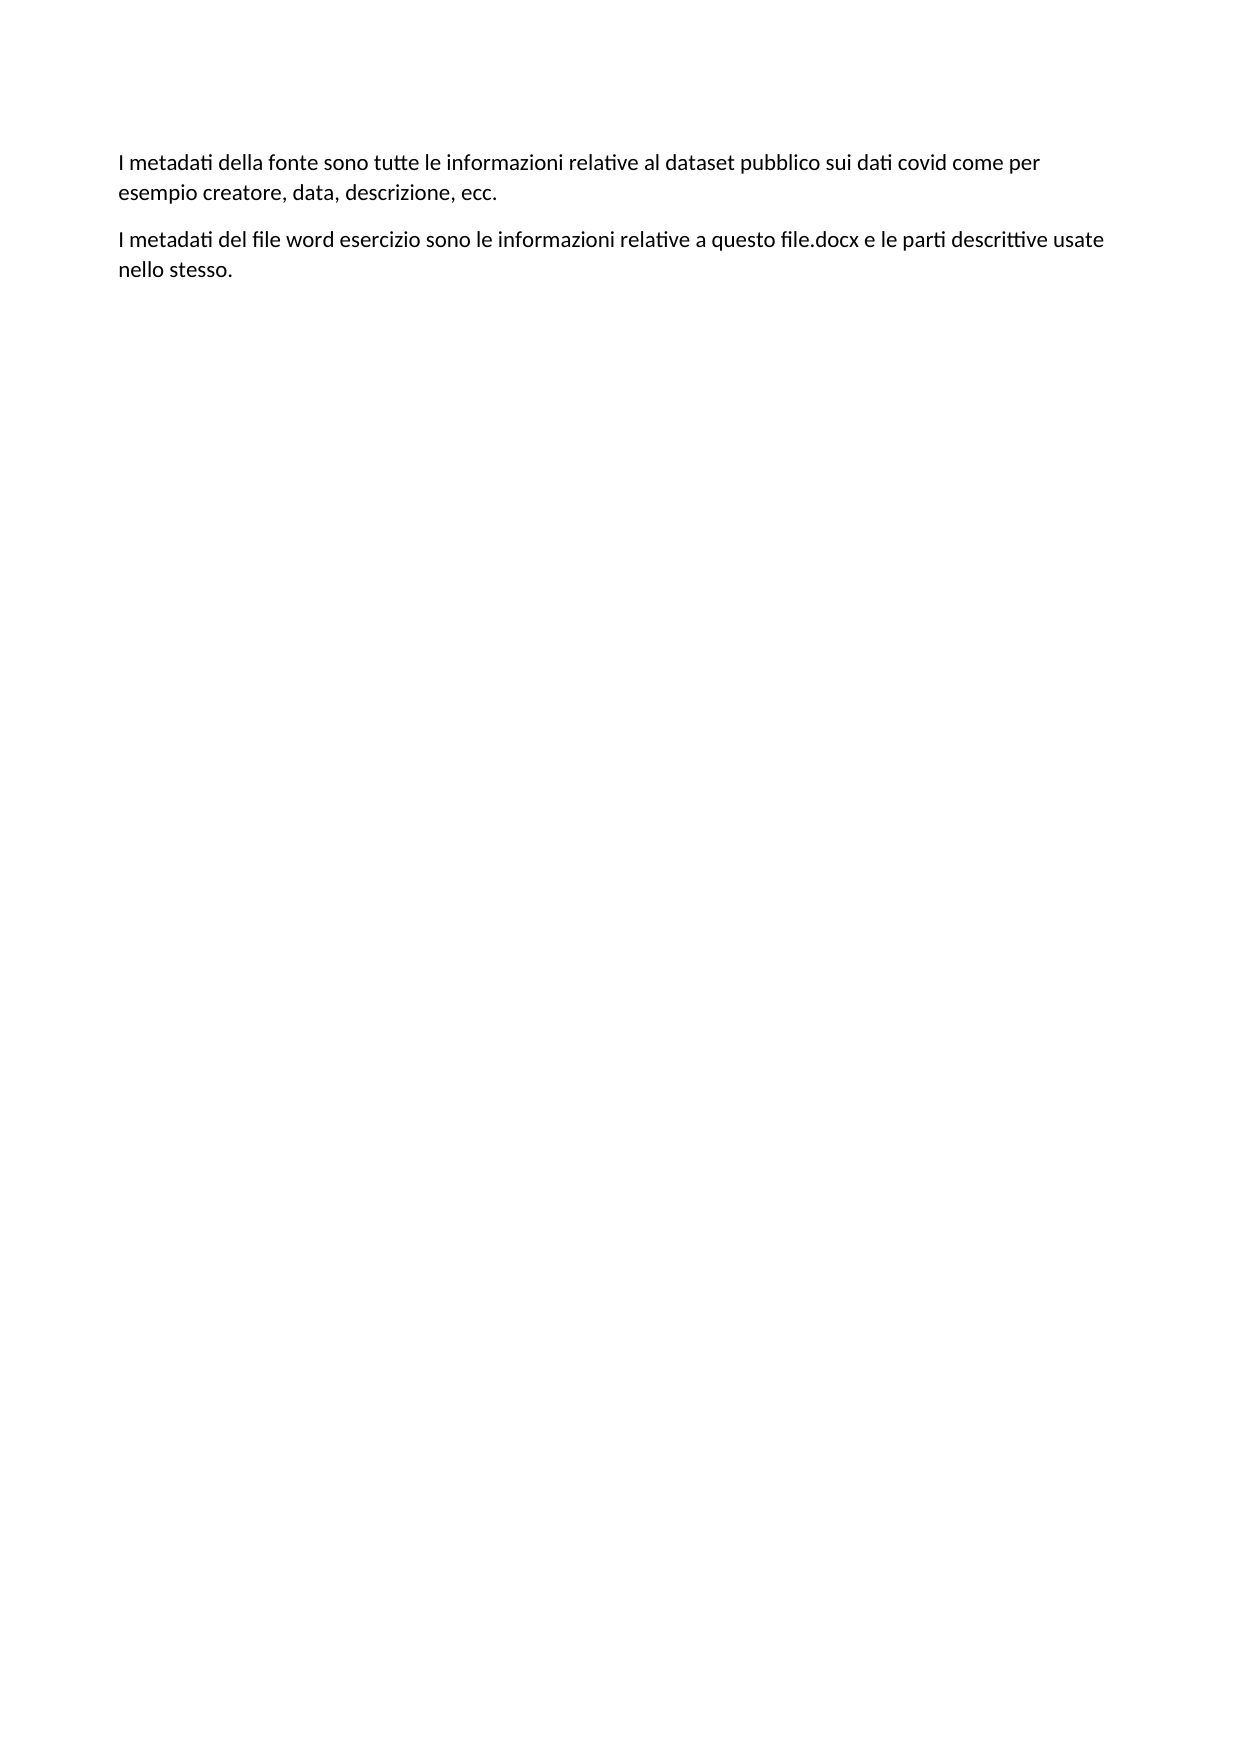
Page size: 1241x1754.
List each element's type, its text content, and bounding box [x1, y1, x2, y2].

text I metadati della fonte sono tutte le informazioni relative al dataset pubblico sui dati covid come per esempio creatore, data, descrizione, ecc. [118, 148, 1122, 206]
text I metadati del file word esercizio sono le informazioni relative a questo file.docx e le parti descrittive usate nello stesso. [118, 225, 1122, 283]
